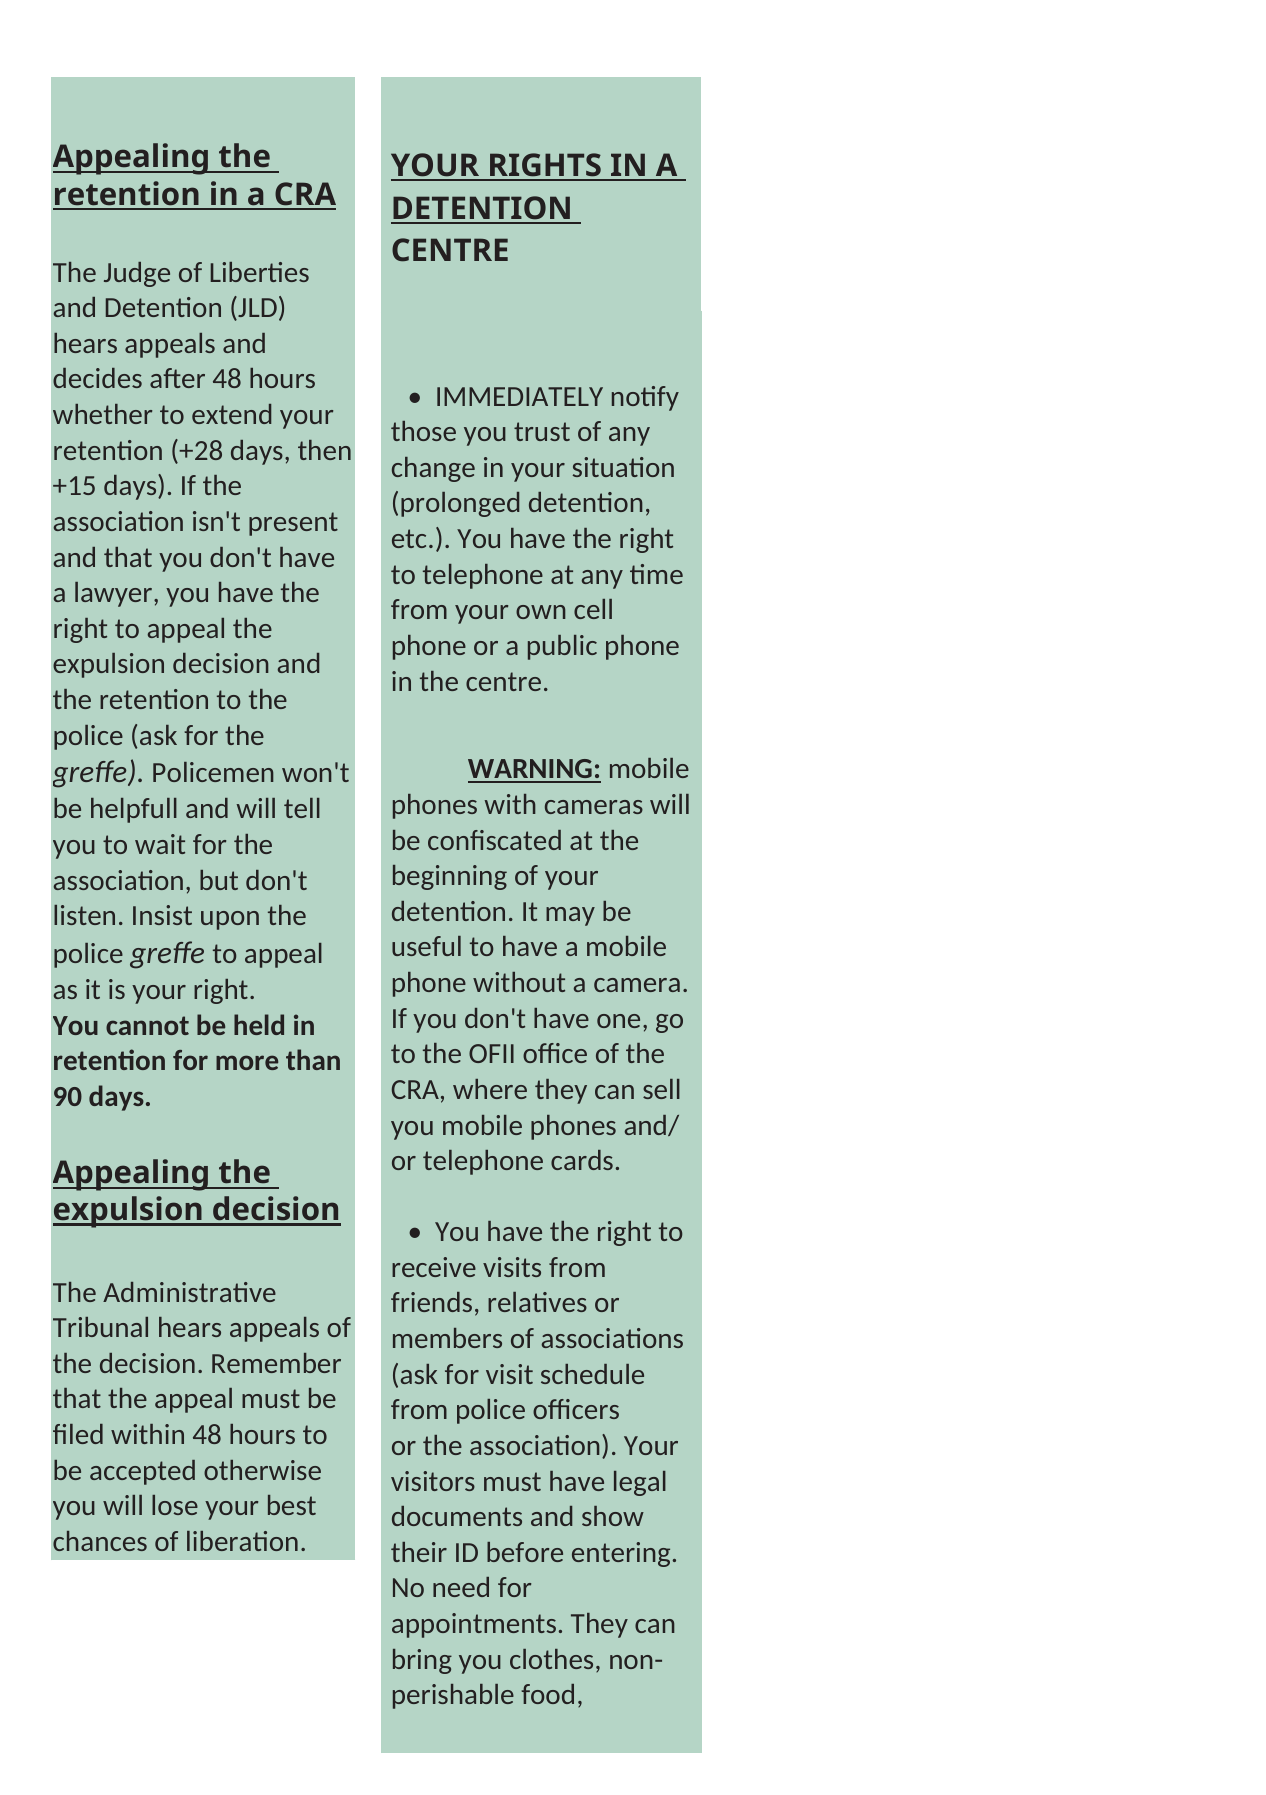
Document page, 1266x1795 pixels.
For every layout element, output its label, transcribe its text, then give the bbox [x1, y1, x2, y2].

text The Administrative Tribunal hears appeals of the decision. Remember that the appeal must be filed within 48 hours to be accepted otherwise you will lose your best chances of liberation. [53, 1214, 354, 1559]
list You have the right to receive visits from friends, relatives or members of associations (ask for visit schedule from police officers [382, 1147, 700, 1361]
text The Judge of Liberties and Detention (JLD) hears appeals and decides after 48 hours whether to extend your retention (+28 days, then +15 days). If the association isn't present and that you don't have a lawyer, you have the right to appeal the expulsion decision and the retention to the police (ask for the greffe). Policemen won't be helpfull and will tell you to wait for the association, but don't listen. Insist upon the police greffe to appeal as it is your right. [53, 194, 354, 1007]
text Appealing the expulsion decision [53, 1093, 354, 1214]
text You cannot be held in retention for more than 90 days. [53, 1007, 354, 1093]
text Appealing the retention in a CRA [53, 79, 354, 194]
list IMMEDIATELY notify those you trust of any change in your situation (prolonged detention, etc.). You have the right to telephone at any time from your own cell phone or a public phone in the centre. [382, 313, 700, 684]
text YOUR RIGHTS IN A DETENTION CENTRE [382, 79, 700, 310]
text WARNING: mobile phones with cameras will be confiscated at the beginning of your detention. It may be useful to have a mobile phone without a camera. If you don't have one, go to the OFII office of the CRA, where they can sell you mobile phones and/ or telephone cards. [382, 684, 700, 1147]
